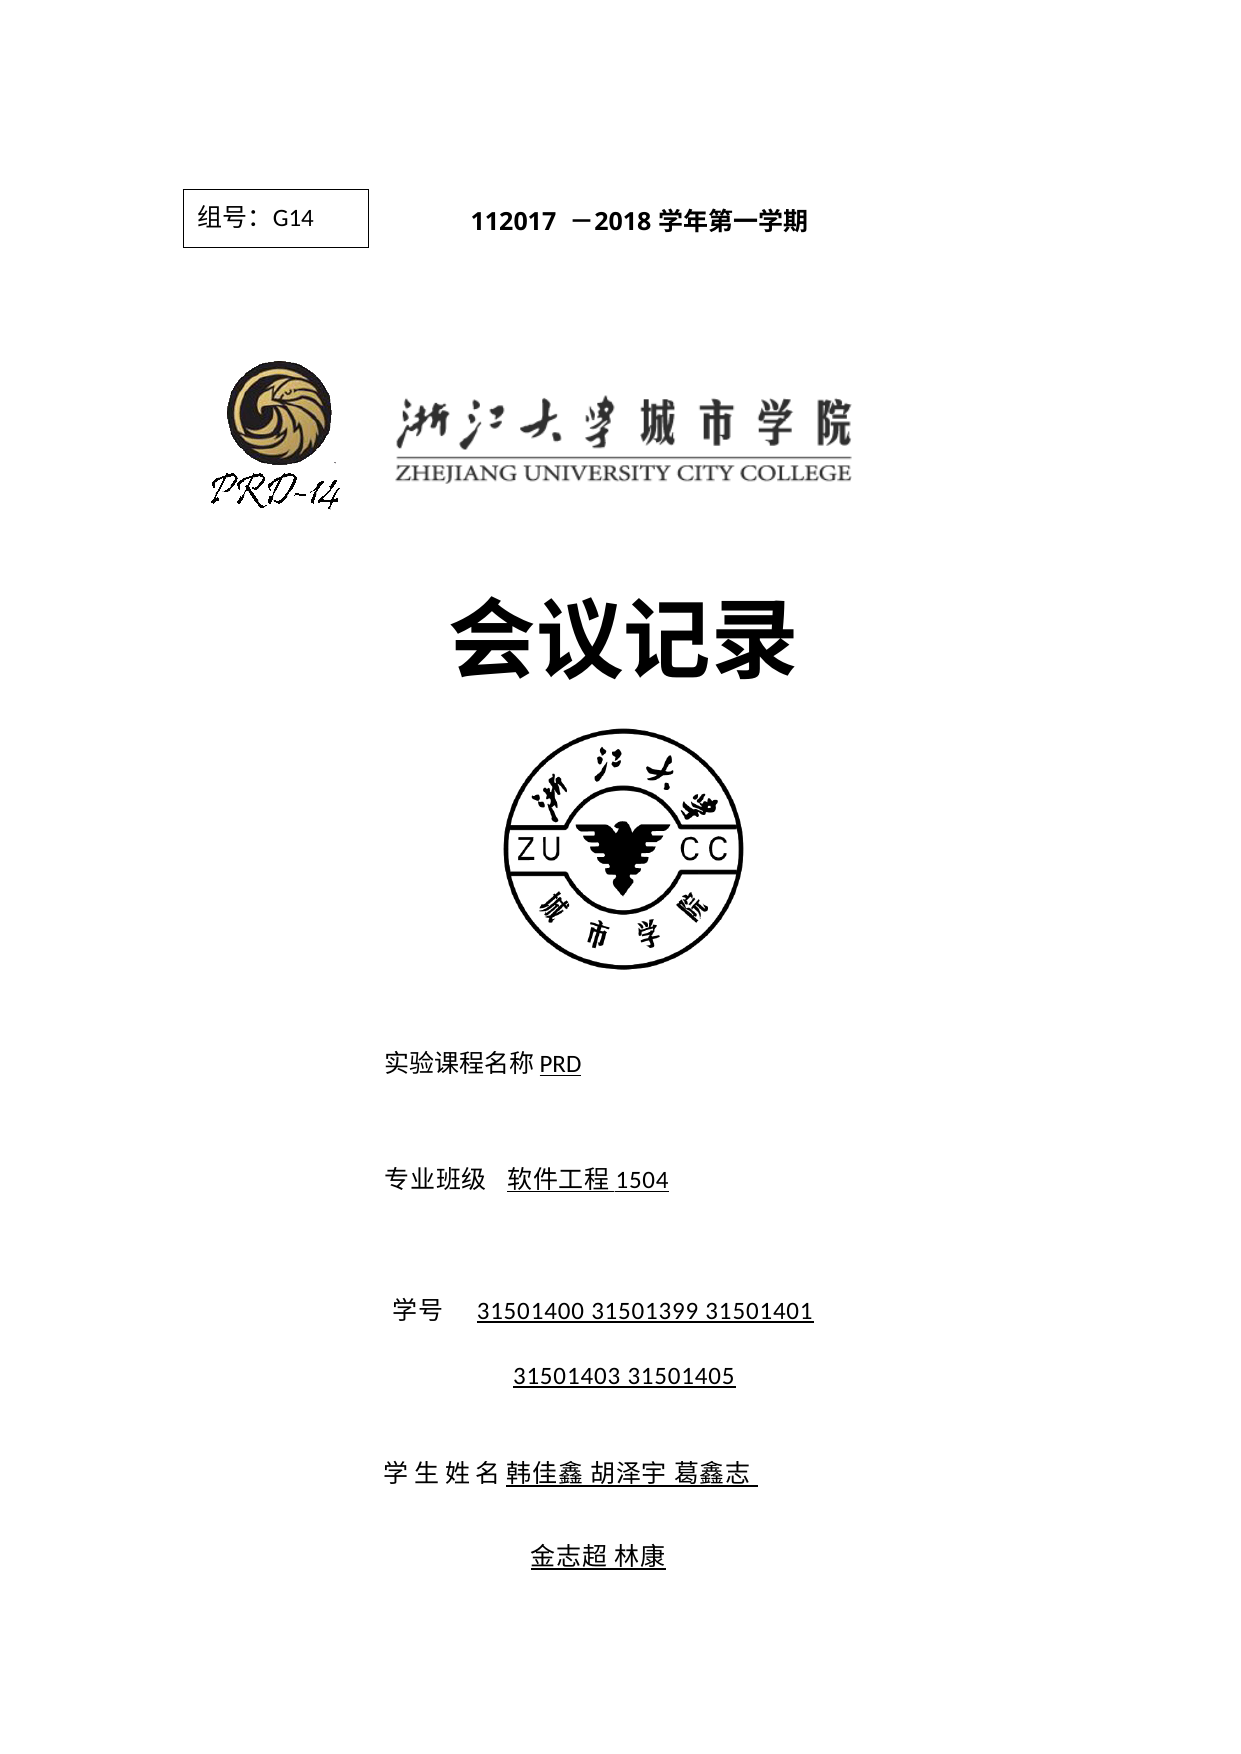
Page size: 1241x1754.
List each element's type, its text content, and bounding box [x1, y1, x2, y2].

text 学号 31501400 31501399 31501401 [393, 1276, 863, 1341]
text 专业班级 软件工程1504 [187, 1145, 863, 1210]
picture [496, 720, 750, 974]
text 学 生 姓 名 韩佳鑫 胡泽宇 葛鑫志 [384, 1439, 863, 1504]
title 会议记录 [187, 568, 1053, 698]
text 31501403 31501405 [513, 1359, 863, 1392]
title 112017 －2018 学年第一学期 [187, 187, 1053, 252]
picture [187, 348, 374, 535]
text 金志超 林康 [531, 1522, 863, 1587]
text 实验课程名称PRD [187, 1029, 863, 1094]
